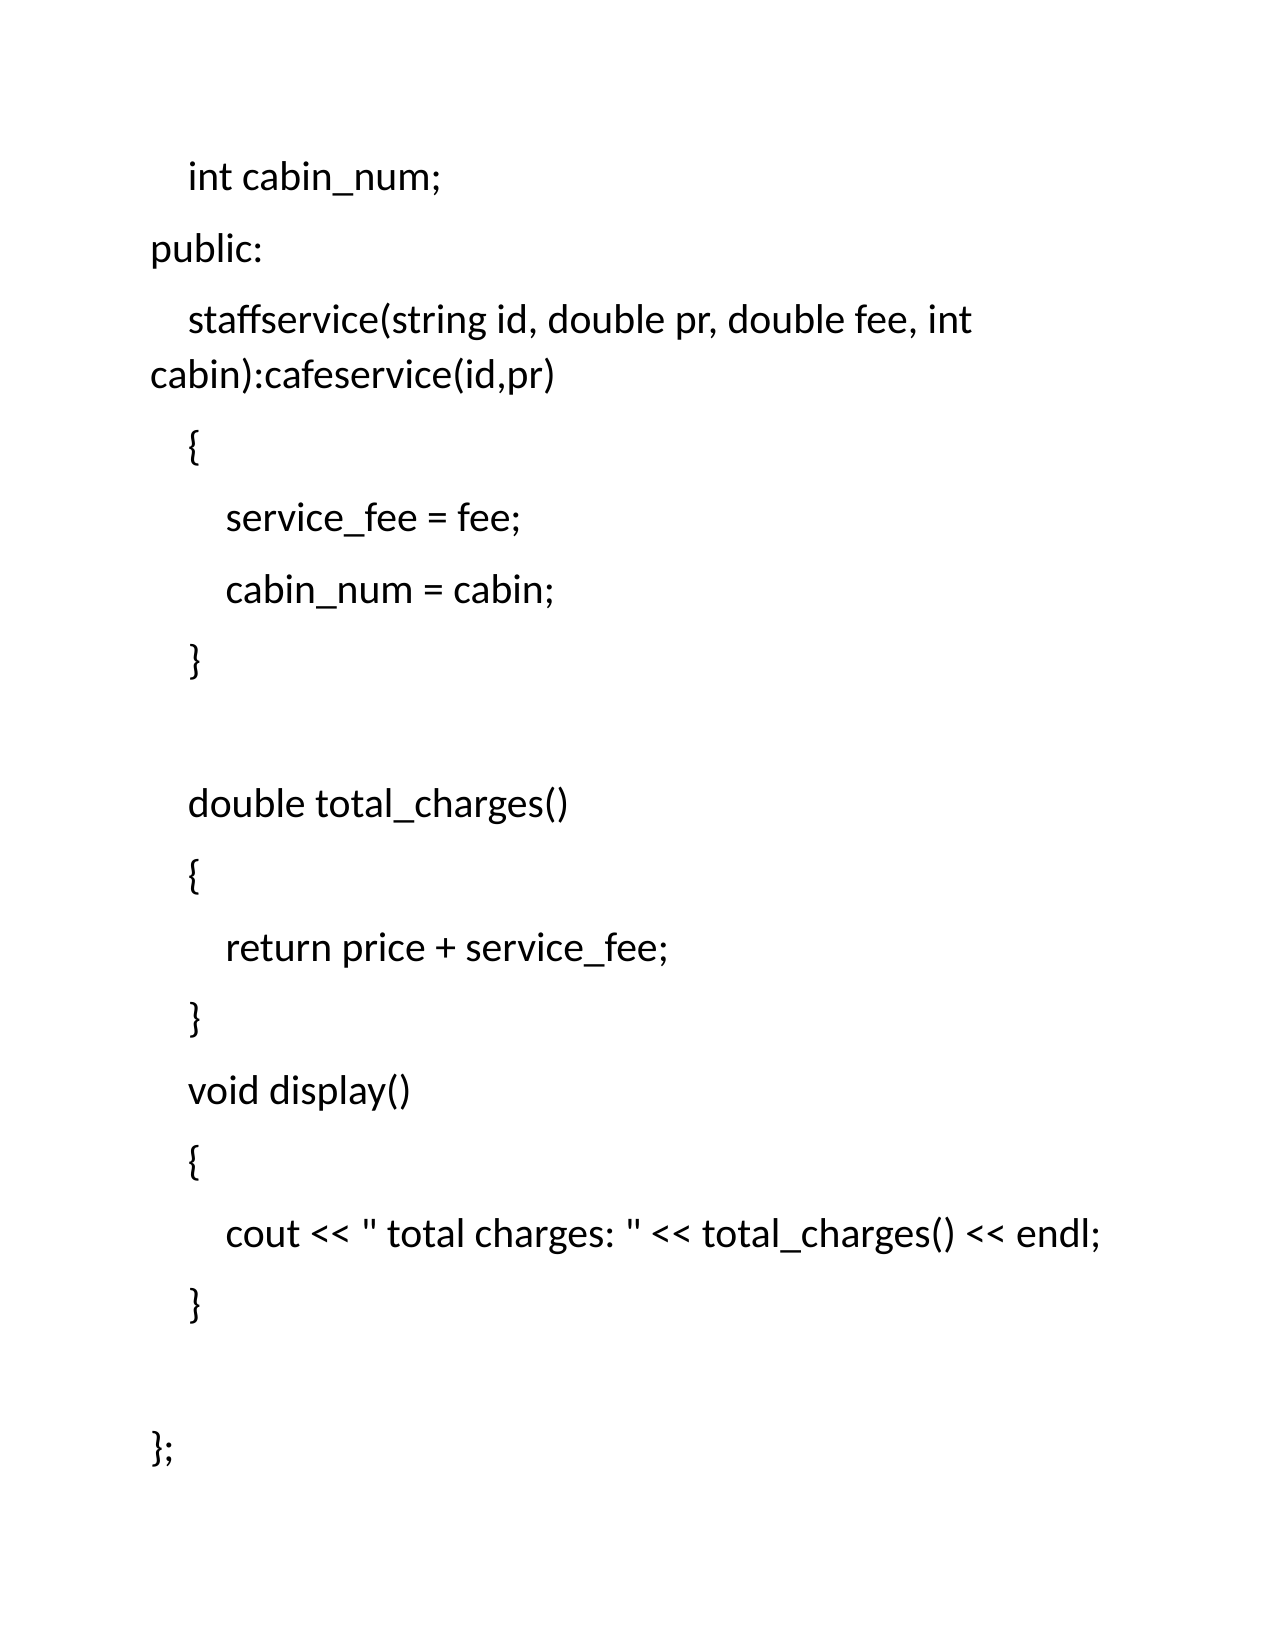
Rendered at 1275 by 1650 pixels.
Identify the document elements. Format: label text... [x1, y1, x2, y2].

text int cabin_num; [150, 150, 1125, 201]
text cabin_num = cabin; [150, 563, 1125, 613]
text } [150, 1278, 1125, 1329]
text }; [150, 1421, 1125, 1472]
text staffservice(string id, double pr, double fee, int cabin):cafeservice(id,pr) [150, 293, 1125, 399]
text } [150, 634, 1125, 685]
text void display() [150, 1064, 1125, 1114]
text return price + service_fee; [150, 921, 1125, 971]
text public: [150, 222, 1125, 272]
text double total_charges() [150, 777, 1125, 828]
text cout << " total charges: " << total_charges() << endl; [150, 1207, 1125, 1258]
text { [150, 419, 1125, 470]
text { [150, 849, 1125, 900]
text { [150, 1135, 1125, 1186]
text service_fee = fee; [150, 491, 1125, 542]
text } [150, 992, 1125, 1043]
